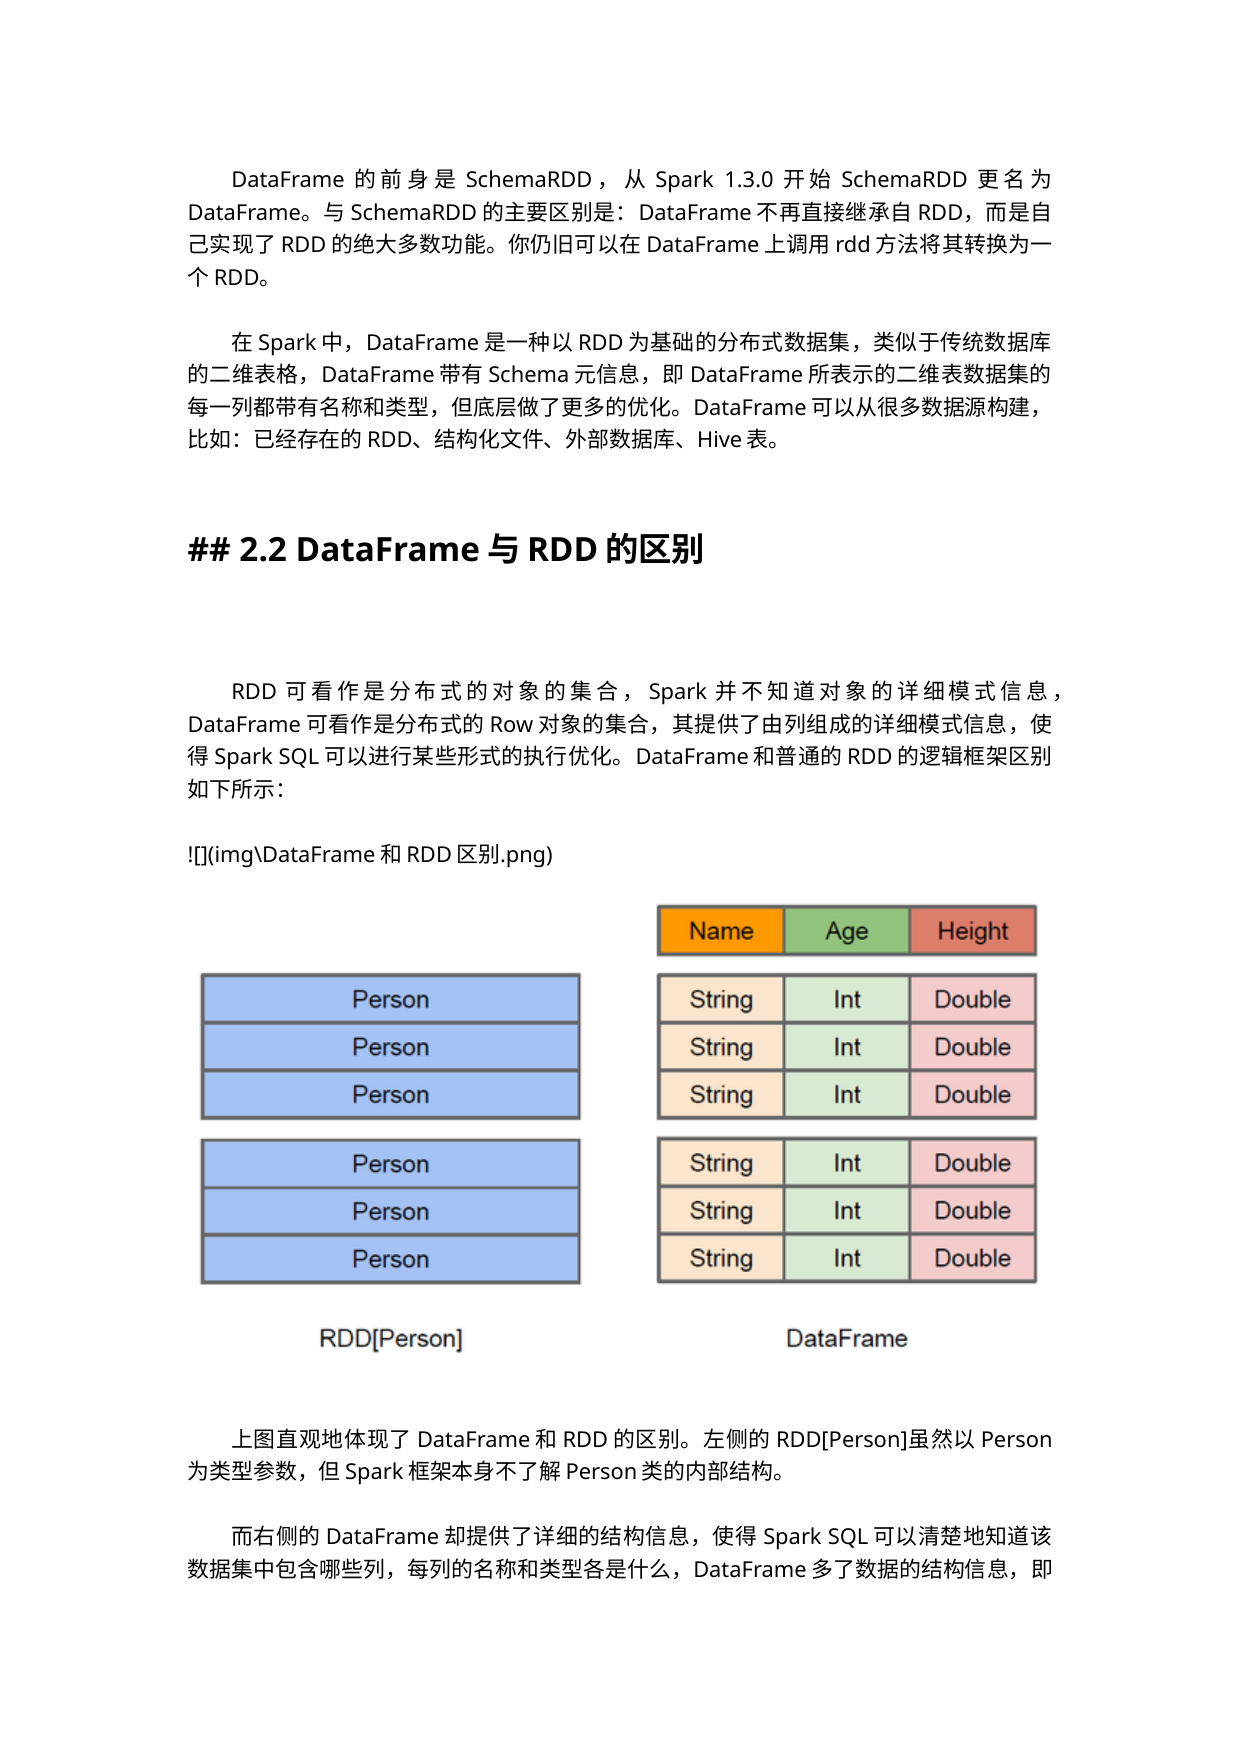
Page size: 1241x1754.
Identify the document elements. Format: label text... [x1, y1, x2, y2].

text 上图直观地体现了DataFrame和RDD的区别。左侧的RDD[Person]虽然以Person为类型参数，但Spark框架本身不了解Person类的内部结构。 [187, 1421, 1053, 1486]
text RDD可看作是分布式的对象的集合，Spark并不知道对象的详细模式信息，DataFrame可看作是分布式的Row对象的集合，其提供了由列组成的详细模式信息，使得Spark SQL可以进行某些形式的执行优化。DataFrame和普通的RDD的逻辑框架区别如下所示： [187, 674, 1053, 804]
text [187, 1519, 1053, 1584]
picture [187, 901, 1052, 1357]
text DataFrame的前身是SchemaRDD，从Spark 1.3.0开始SchemaRDD更名为DataFrame。与SchemaRDD的主要区别是：DataFrame不再直接继承自RDD，而是自己实现了RDD的绝大多数功能。你仍旧可以在DataFrame上调用rdd方法将其转换为一个RDD。 [187, 162, 1053, 292]
text ![](img\DataFrame和RDD区别.png) [187, 836, 1053, 869]
subtitle ## 2.2 DataFrame与RDD的区别 [187, 514, 1053, 579]
text 在Spark中，DataFrame是一种以RDD为基础的分布式数据集，类似于传统数据库的二维表格，DataFrame带有Schema元信息，即DataFrame所表示的二维表数据集的每一列都带有名称和类型，但底层做了更多的优化。DataFrame可以从很多数据源构建，比如：已经存在的RDD、结构化文件、外部数据库、Hive表。 [187, 324, 1053, 454]
